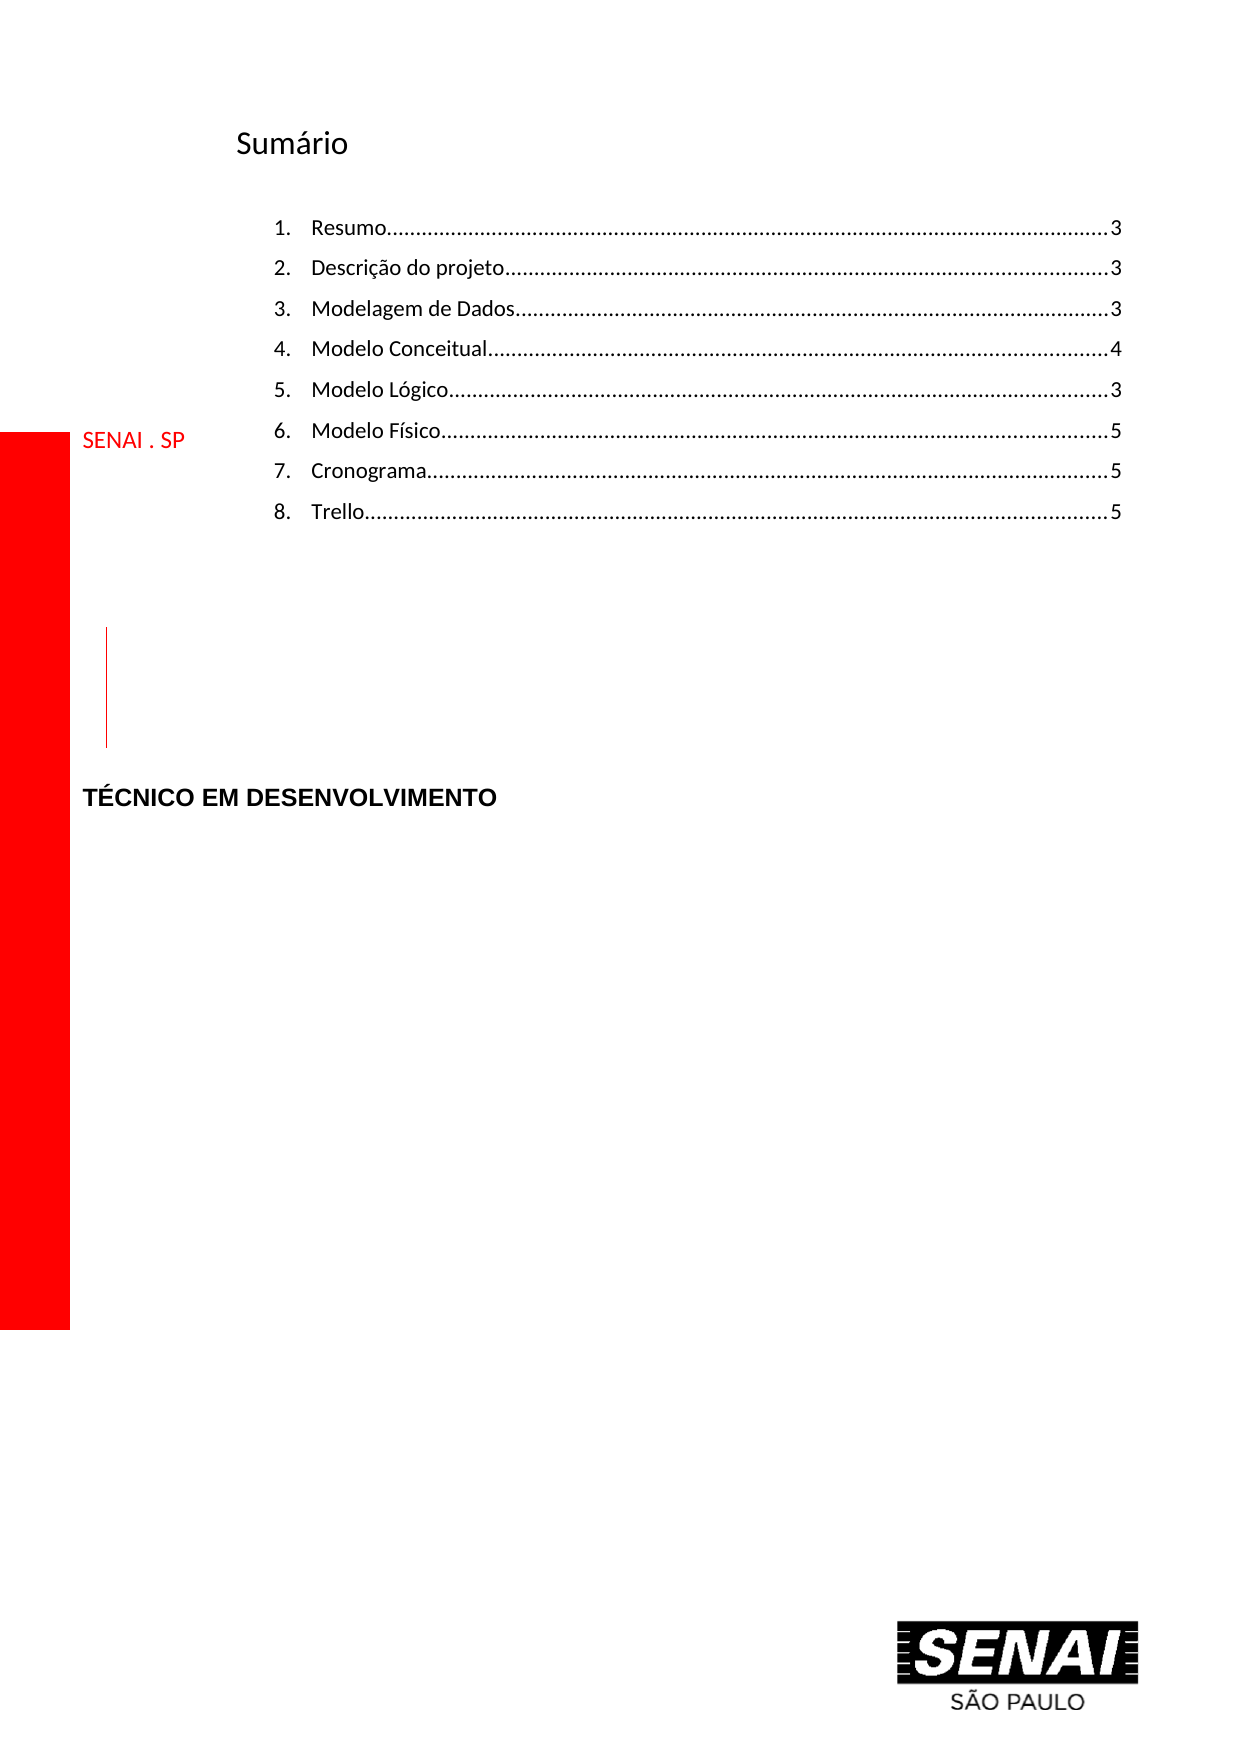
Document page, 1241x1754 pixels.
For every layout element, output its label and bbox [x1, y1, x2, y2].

picture [897, 1614, 1143, 1710]
